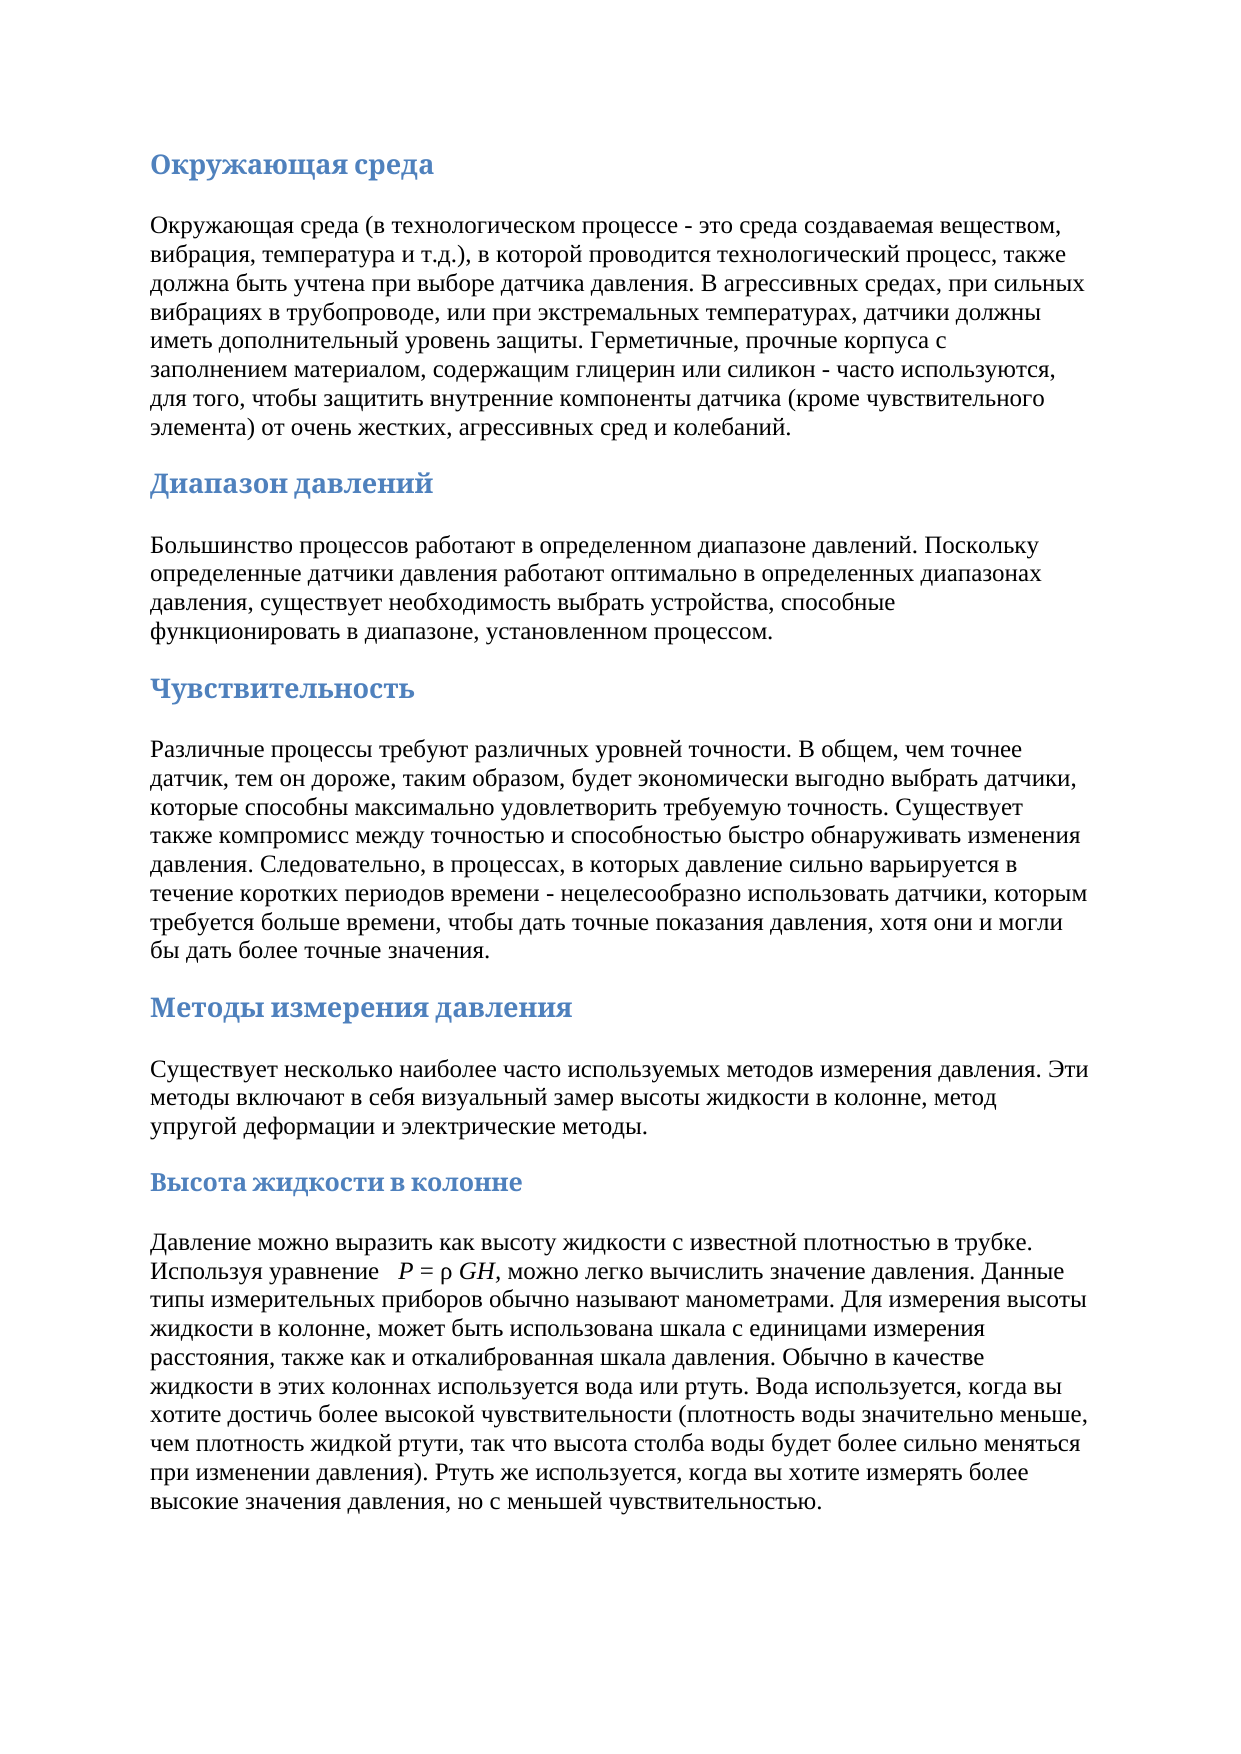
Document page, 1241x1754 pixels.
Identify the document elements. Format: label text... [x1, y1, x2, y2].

subtitle Диапазон давлений [150, 469, 1090, 501]
subtitle Чувствительность [150, 674, 1090, 705]
subtitle Окружающая среда [150, 150, 1090, 181]
text Различные процессы требуют различных уровней точности. В общем, чем точнее датчик, тем он дороже, таким образом, будет экономически выгодно выбрать датчики, которые способны максимально удовлетворить требуемую точность. Существует также компромисс между точностью и способностью быстро обнаруживать изменения давления. Следовательно, в процессах, в которых давление сильно варьируется в течение коротких периодов времени - нецелесообразно использовать датчики, которым требуется больше времени, чтобы дать точные показания давления, хотя они и могли бы дать более точные значения. [150, 734, 1090, 964]
subtitle Методы измерения давления [150, 993, 1090, 1024]
text Давление можно выразить как высоту жидкости с известной плотностью в трубке. Используя уравнение P = ρ GH, можно легко вычислить значение давления. Данные типы измерительных приборов обычно называют манометрами. Для измерения высоты жидкости в колонне, может быть использована шкала с единицами измерения расстояния, также как и откалиброванная шкала давления. Обычно в качестве жидкости в этих колоннах используется вода или ртуть. Вода используется, когда вы хотите достичь более высокой чувствительности (плотность воды значительно меньше, чем плотность жидкой ртути, так что высота столба воды будет более сильно меняться при изменении давления). Ртуть же используется, когда вы хотите измерять более высокие значения давления, но с меньшей чувствительностью. [150, 1227, 1090, 1514]
text Большинство процессов работают в определенном диапазоне давлений. Поскольку определенные датчики давления работают оптимально в определенных диапазонах давления, существует необходимость выбрать устройства, способные функционировать в диапазоне, установленном процессом. [150, 530, 1090, 645]
text Существует несколько наиболее часто используемых методов измерения давления. Эти методы включают в себя визуальный замер высоты жидкости в колонне, метод упругой деформации и электрические методы. [150, 1054, 1090, 1140]
text Окружающая среда (в технологическом процессе - это среда создаваемая веществом, вибрация, температура и т.д.), в которой проводится технологический процесс, также должна быть учтена при выборе датчика давления. В агрессивных средах, при сильных вибрациях в трубопроводе, или при экстремальных температурах, датчики должны иметь дополнительный уровень защиты. Герметичные, прочные корпуса с заполнением материалом, содержащим глицерин или силикон - часто используются, для того, чтобы защитить внутренние компоненты датчика (кроме чувствительного элемента) от очень жестких, агрессивных сред и колебаний. [150, 210, 1090, 440]
subtitle Высота жидкости в колонне [150, 1169, 1090, 1198]
